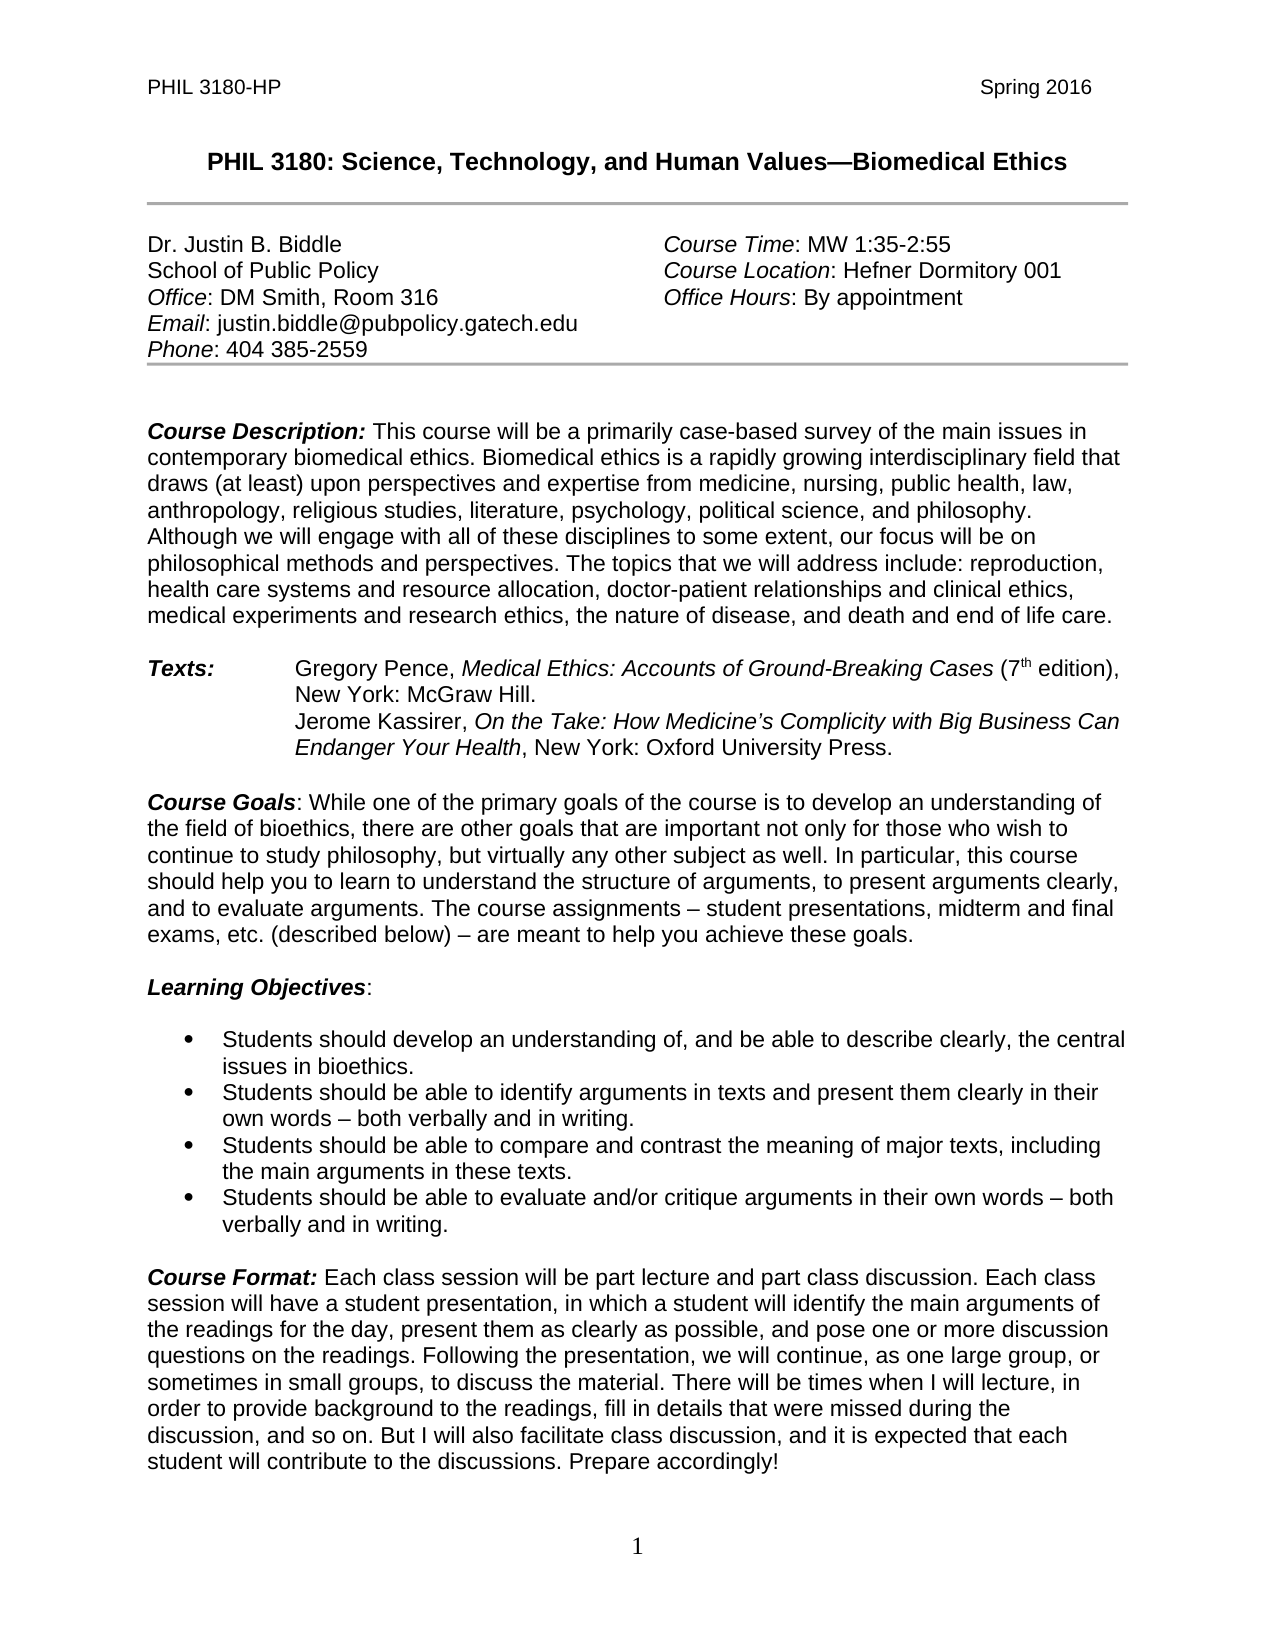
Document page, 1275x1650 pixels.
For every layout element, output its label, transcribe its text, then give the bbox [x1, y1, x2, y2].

list Students should develop an understanding of, and be able to describe clearly, the central issues in bioethics. [184, 1026, 1128, 1079]
list Students should be able to evaluate and/or critique arguments in their own words – both verbally and in writing. [184, 1184, 1128, 1237]
text Texts: Gregory Pence, Medical Ethics: Accounts of Ground-Breaking Cases (7th edition), New York: McGraw Hill. [147, 655, 1128, 708]
text Learning Objectives: [147, 973, 1128, 1000]
text School of Public Policy Course Location: Hefner Dormitory 001 [147, 257, 1128, 283]
text Course Description: This course will be a primarily case-based survey of the main issues in contemporary biomedical ethics. Biomedical ethics is a rapidly growing interdisciplinary field that draws (at least) upon perspectives and expertise from medicine, nursing, public health, law, anthropology, religious studies, literature, psychology, political science, and philosophy. Although we will engage with all of these disciplines to some extent, our focus will be on philosophical methods and perspectives. The topics that we will address include: reproduction, health care systems and resource allocation, doctor-patient relationships and clinical ethics, medical experiments and research ethics, the nature of disease, and death and end of life care. [147, 418, 1128, 628]
text Email: justin.biddle@pubpolicy.gatech.edu [147, 310, 1128, 336]
text Phone: 404 385-2559 [147, 336, 1128, 362]
text PHIL 3180: Science, Technology, and Human Values—Biomedical Ethics [147, 147, 1128, 176]
text Course Goals: While one of the primary goals of the course is to develop an understanding of the field of bioethics, there are other goals that are important not only for those who wish to continue to study philosophy, but virtually any other subject as well. In particular, this course should help you to learn to understand the structure of arguments, to present arguments clearly, and to evaluate arguments. The course assignments – student presentations, midterm and final exams, etc. (described below) – are meant to help you achieve these goals. [147, 789, 1128, 947]
text Jerome Kassirer, On the Take: How Medicine’s Complicity with Big Business Can Endanger Your Health, New York: Oxford University Press. [147, 708, 1128, 760]
text Office: DM Smith, Room 316 Office Hours: By appointment [147, 283, 1128, 310]
list Students should be able to identify arguments in texts and present them clearly in their own words – both verbally and in writing. [184, 1079, 1128, 1132]
text Course Format: Each class session will be part lecture and part class discussion. Each class session will have a student presentation, in which a student will identify the main arguments of the readings for the day, present them as clearly as possible, and pose one or more discussion questions on the readings. Following the presentation, we will continue, as one large group, or sometimes in small groups, to discuss the material. There will be times when I will lecture, in order to provide background to the readings, fill in details that were missed during the discussion, and so on. But I will also facilitate class discussion, and it is expected that each student will contribute to the discussions. Prepare accordingly! [147, 1263, 1128, 1474]
list Students should be able to compare and contrast the meaning of major texts, including the main arguments in these texts. [184, 1132, 1128, 1184]
text Dr. Justin B. Biddle Course Time: MW 1:35-2:55 [147, 231, 1128, 257]
